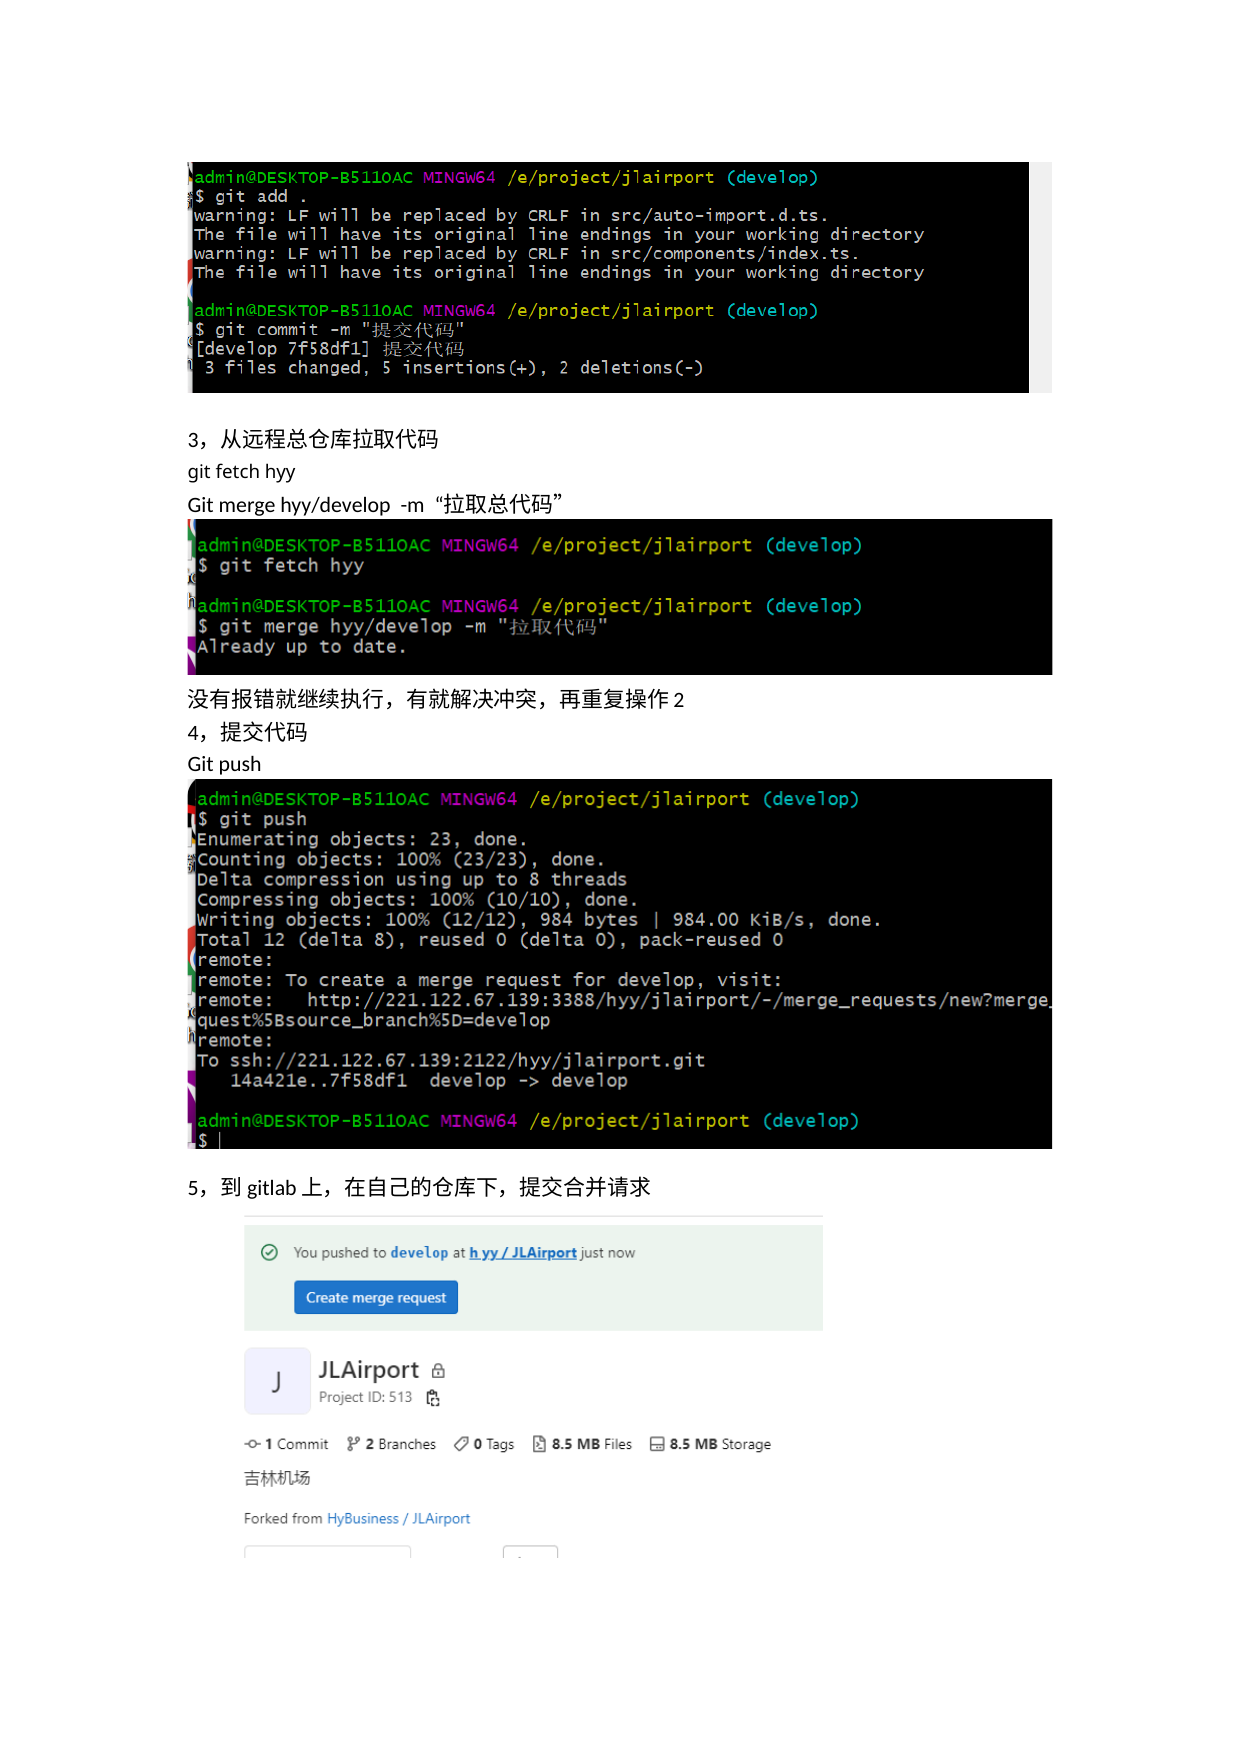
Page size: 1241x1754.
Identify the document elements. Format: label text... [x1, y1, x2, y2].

list 从远程总仓库拉取代码 [187, 422, 1053, 454]
picture [187, 1202, 823, 1558]
picture [187, 779, 1053, 1149]
picture [187, 162, 1052, 393]
picture [187, 519, 1053, 675]
list 没有报错就继续执行，有就解决冲突，再重复操作2 [187, 682, 1053, 714]
list 提交代码 [187, 714, 1053, 747]
list Git merge hyy/develop -m “拉取总代码” [187, 487, 1053, 519]
list 到gitlab上，在自己的仓库下，提交合并请求 [187, 1169, 1053, 1202]
list Git push [187, 747, 1053, 779]
text git fetch hyy [187, 454, 1053, 487]
